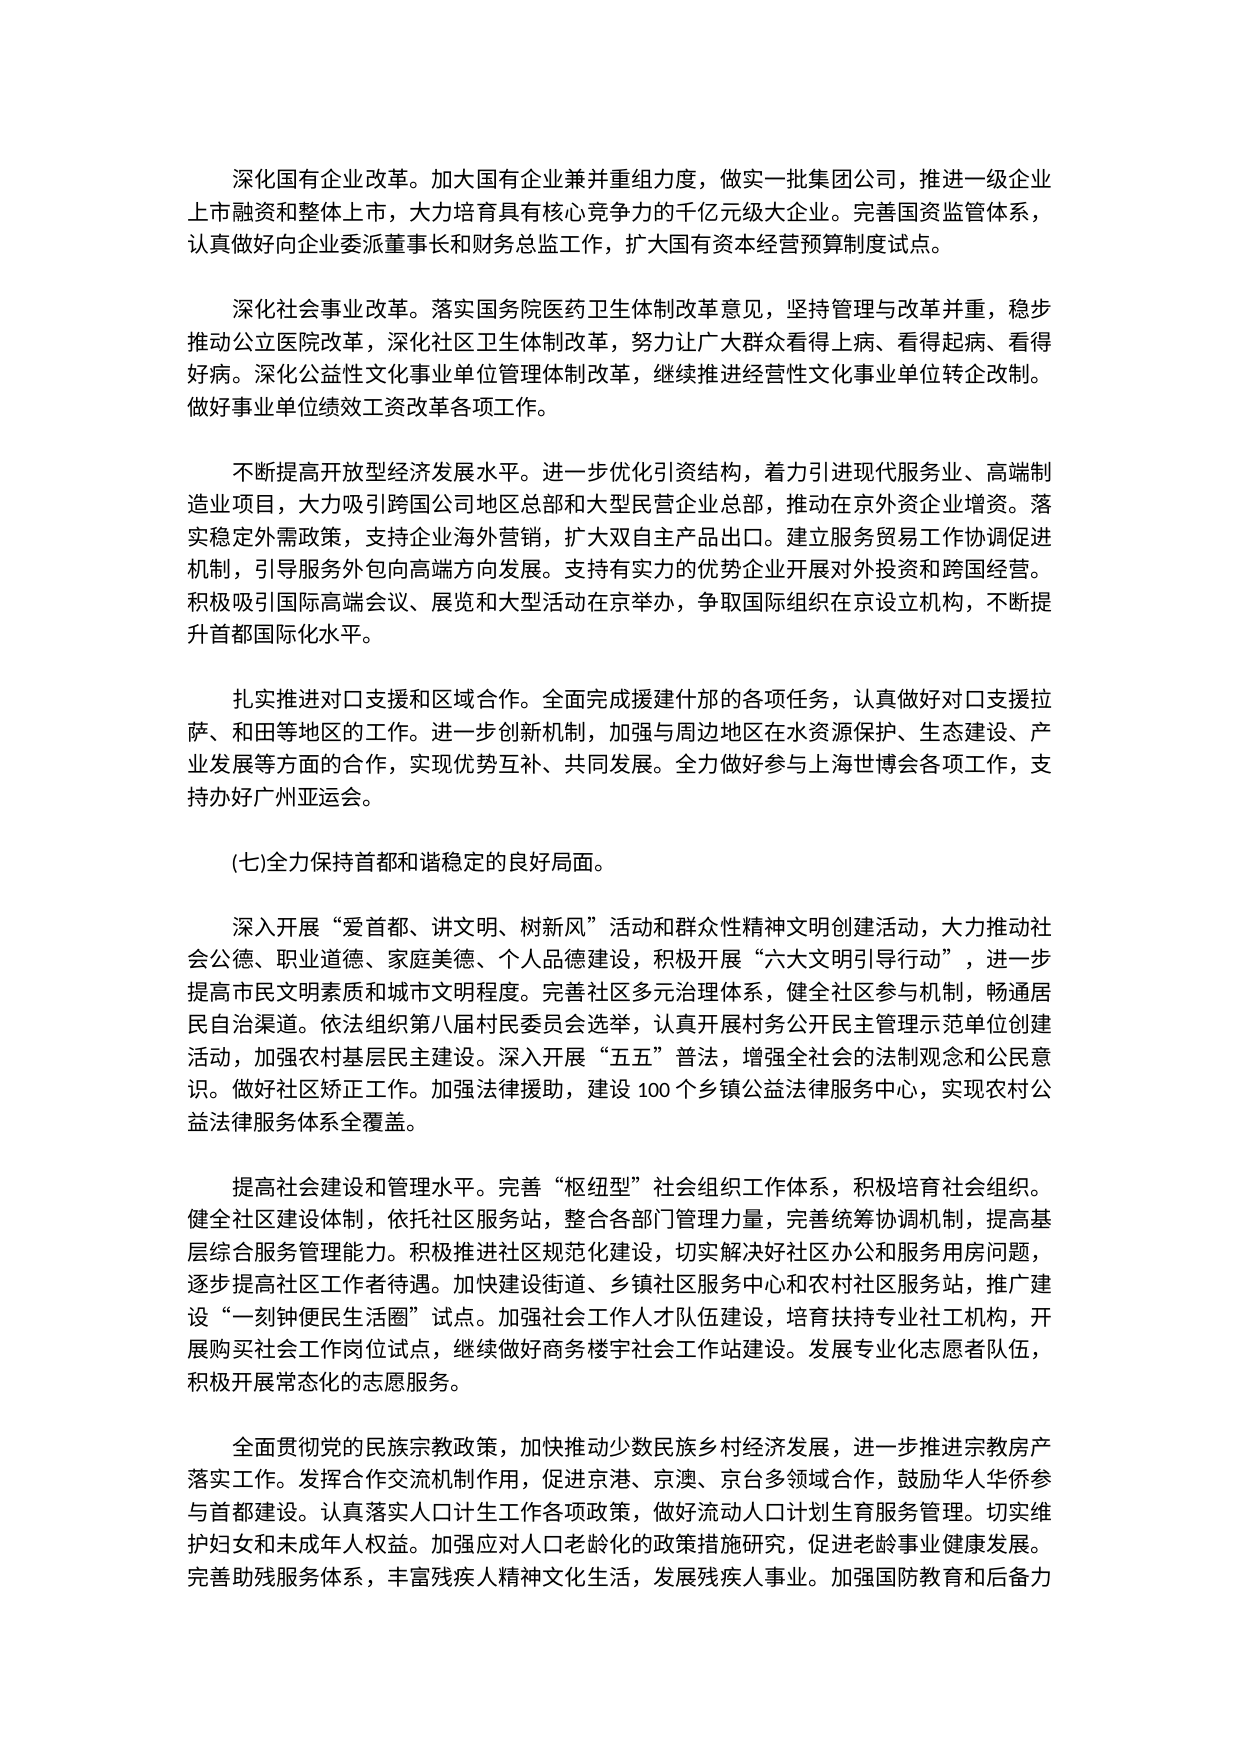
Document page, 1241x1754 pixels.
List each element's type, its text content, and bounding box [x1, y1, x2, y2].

text (七)全力保持首都和谐稳定的良好局面。 [187, 844, 1053, 877]
text 深化国有企业改革。加大国有企业兼并重组力度，做实一批集团公司，推进一级企业上市融资和整体上市，大力培育具有核心竞争力的千亿元级大企业。完善国资监管体系，认真做好向企业委派董事长和财务总监工作，扩大国有资本经营预算制度试点。 [187, 162, 1053, 259]
text 不断提高开放型经济发展水平。进一步优化引资结构，着力引进现代服务业、高端制造业项目，大力吸引跨国公司地区总部和大型民营企业总部，推动在京外资企业增资。落实稳定外需政策，支持企业海外营销，扩大双自主产品出口。建立服务贸易工作协调促进机制，引导服务外包向高端方向发展。支持有实力的优势企业开展对外投资和跨国经营。积极吸引国际高端会议、展览和大型活动在京举办，争取国际组织在京设立机构，不断提升首都国际化水平。 [187, 454, 1053, 649]
text 深化社会事业改革。落实国务院医药卫生体制改革意见，坚持管理与改革并重，稳步推动公立医院改革，深化社区卫生体制改革，努力让广大群众看得上病、看得起病、看得好病。深化公益性文化事业单位管理体制改革，继续推进经营性文化事业单位转企改制。做好事业单位绩效工资改革各项工作。 [187, 292, 1053, 422]
text 提高社会建设和管理水平。完善“枢纽型”社会组织工作体系，积极培育社会组织。健全社区建设体制，依托社区服务站，整合各部门管理力量，完善统筹协调机制，提高基层综合服务管理能力。积极推进社区规范化建设，切实解决好社区办公和服务用房问题，逐步提高社区工作者待遇。加快建设街道、乡镇社区服务中心和农村社区服务站，推广建设“一刻钟便民生活圈”试点。加强社会工作人才队伍建设，培育扶持专业社工机构，开展购买社会工作岗位试点，继续做好商务楼宇社会工作站建设。发展专业化志愿者队伍，积极开展常态化的志愿服务。 [187, 1169, 1053, 1397]
text 深入开展“爱首都、讲文明、树新风”活动和群众性精神文明创建活动，大力推动社会公德、职业道德、家庭美德、个人品德建设，积极开展“六大文明引导行动”，进一步提高市民文明素质和城市文明程度。完善社区多元治理体系，健全社区参与机制，畅通居民自治渠道。依法组织第八届村民委员会选举，认真开展村务公开民主管理示范单位创建活动，加强农村基层民主建设。深入开展“五五”普法，增强全社会的法制观念和公民意识。做好社区矫正工作。加强法律援助，建设100个乡镇公益法律服务中心，实现农村公益法律服务体系全覆盖。 [187, 909, 1053, 1137]
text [187, 1429, 1053, 1592]
text 扎实推进对口支援和区域合作。全面完成援建什邡的各项任务，认真做好对口支援拉萨、和田等地区的工作。进一步创新机制，加强与周边地区在水资源保护、生态建设、产业发展等方面的合作，实现优势互补、共同发展。全力做好参与上海世博会各项工作，支持办好广州亚运会。 [187, 682, 1053, 812]
